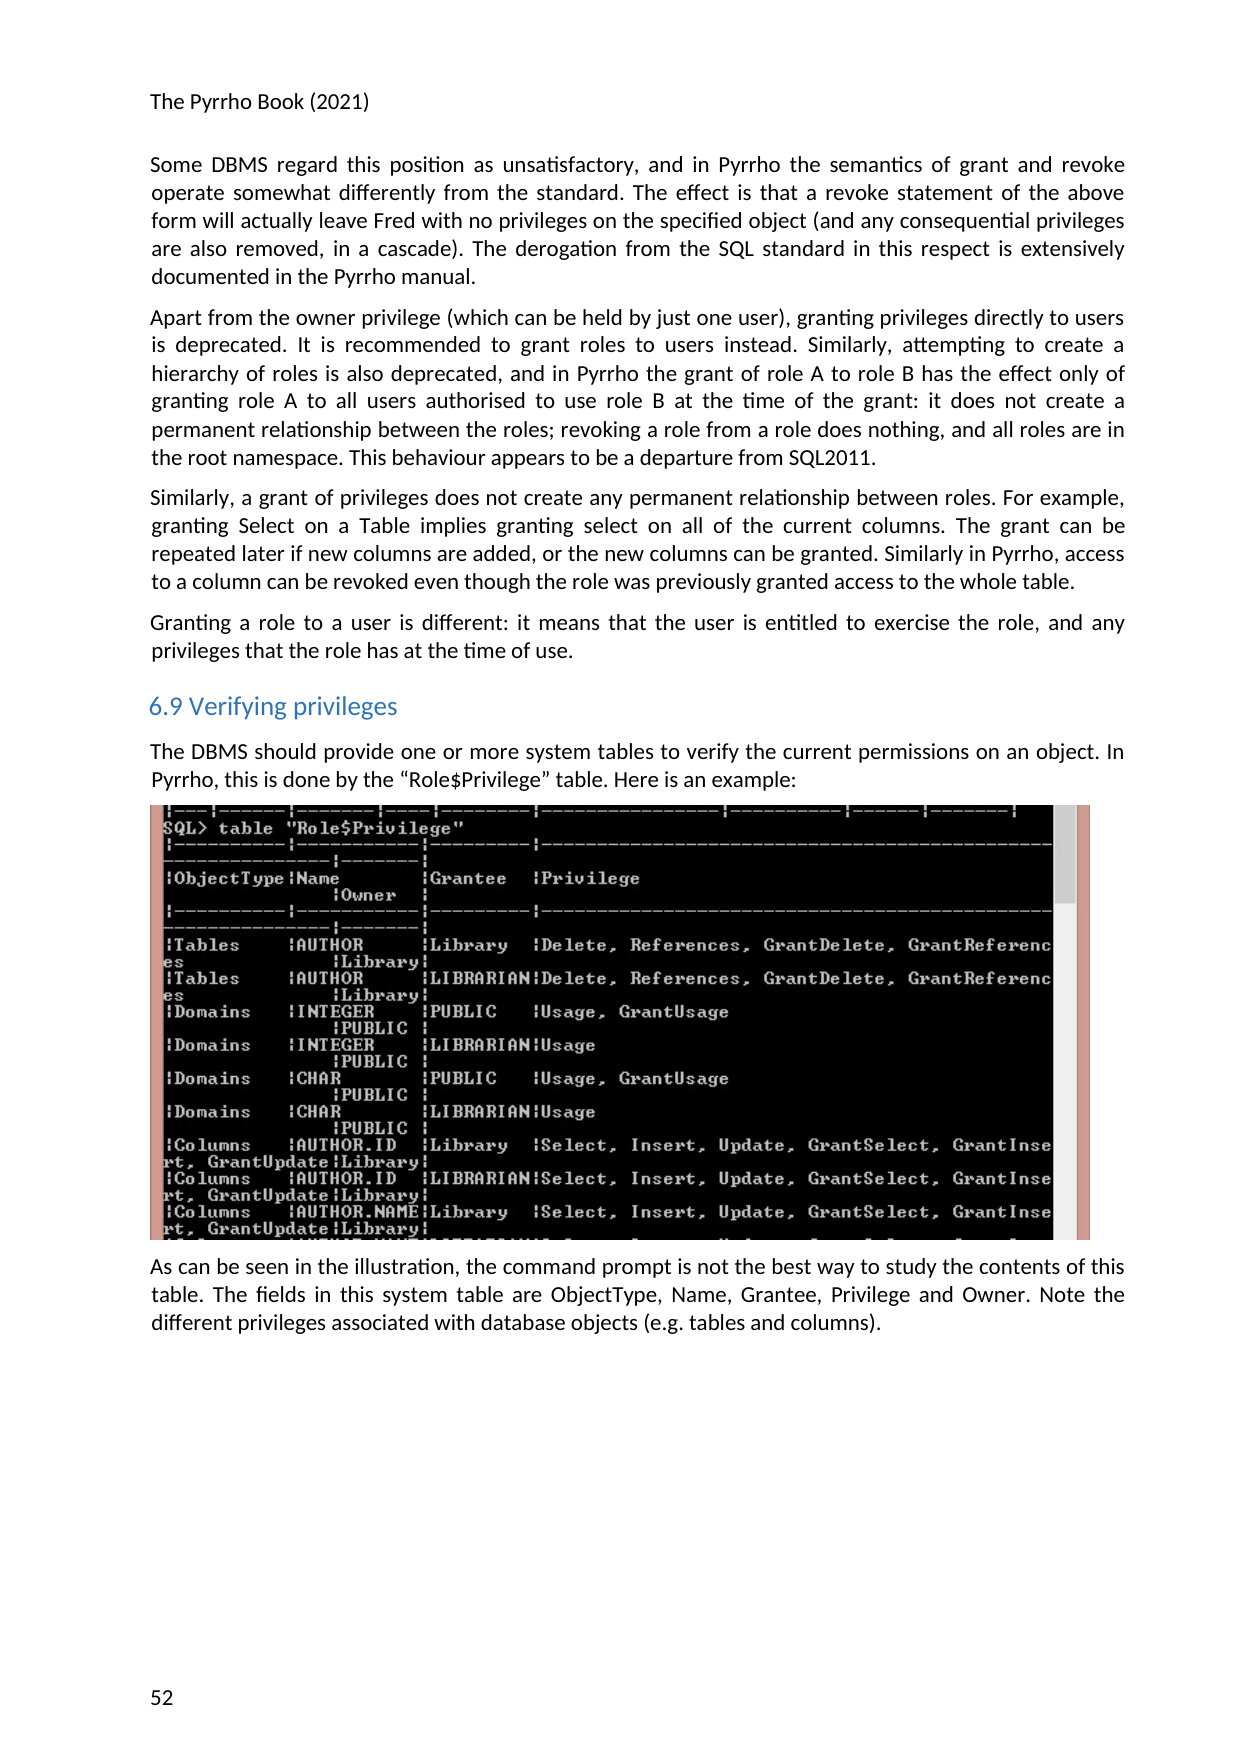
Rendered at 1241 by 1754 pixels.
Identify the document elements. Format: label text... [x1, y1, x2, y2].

text Similarly, a grant of privileges does not create any permanent relationship between roles. For example, granting Select on a Table implies granting select on all of the current columns. The grant can be repeated later if new columns are added, or the new columns can be granted. Similarly in Pyrrho, access to a column can be revoked even though the role was previously granted access to the whole table. [150, 483, 1127, 595]
text As can be seen in the illustration, the command prompt is not the best way to study the contents of this table. The fields in this system table are ObjectType, Name, Grantee, Privilege and Owner. Note the different privileges associated with database objects (e.g. tables and columns). [150, 1252, 1127, 1336]
picture [150, 805, 1090, 1240]
text The DBMS should provide one or more system tables to verify the current permissions on an object. In Pyrrho, this is done by the “Role$Privilege” table. Here is an example: [150, 737, 1127, 793]
subtitle 6.9 Verifying privileges [148, 689, 1127, 722]
text Some DBMS regard this position as unsatisfactory, and in Pyrrho the semantics of grant and revoke operate somewhat differently from the standard. The effect is that a revoke statement of the above form will actually leave Fred with no privileges on the specified object (and any consequential privileges are also removed, in a cascade). The derogation from the SQL standard in this respect is extensively documented in the Pyrrho manual. [150, 150, 1127, 290]
text Granting a role to a user is different: it means that the user is entitled to exercise the role, and any privileges that the role has at the time of use. [150, 608, 1127, 664]
text Apart from the owner privilege (which can be held by just one user), granting privileges directly to users is deprecated. It is recommended to grant roles to users instead. Similarly, attempting to create a hierarchy of roles is also deprecated, and in Pyrrho the grant of role A to role B has the effect only of granting role A to all users authorised to use role B at the time of the grant: it does not create a permanent relationship between the roles; revoking a role from a role does nothing, and all roles are in the root namespace. This behaviour appears to be a departure from SQL2011. [150, 303, 1127, 471]
